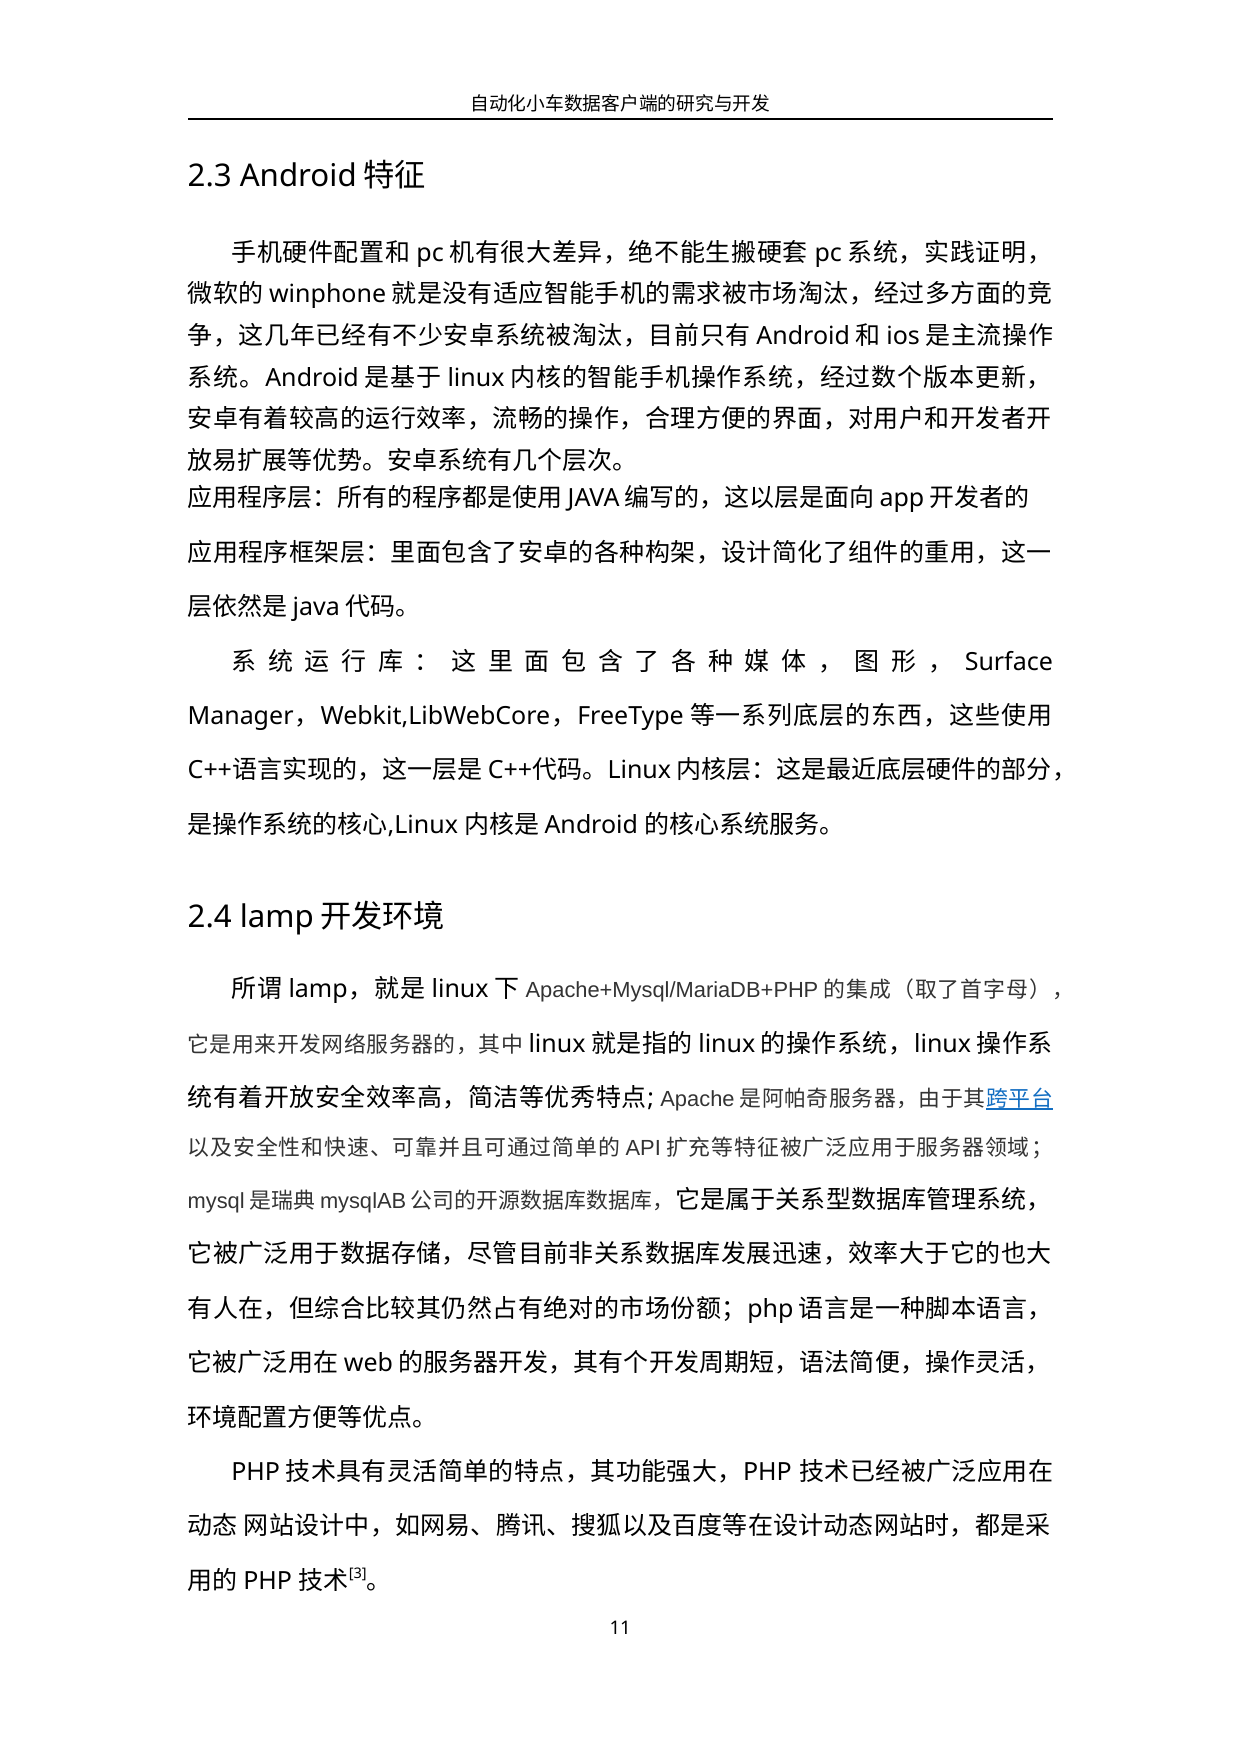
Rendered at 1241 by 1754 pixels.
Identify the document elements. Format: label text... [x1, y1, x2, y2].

text PHP技术具有灵活简单的特点，其功能强大，PHP 技术已经被广泛应用在动态 网站设计中，如网易、腾讯、搜狐以及百度等在设计动态网站时，都是采用的 PHP 技术[]。 [187, 1451, 1053, 1596]
text 所谓lamp，就是linux下Apache+Mysql/MariaDB+PHP的集成（取了首字母），它是用来开发网络服务器的，其中linux就是指的linux的操作系统，linux操作系统有着开放安全效率高，简洁等优秀特点; Apache是阿帕奇服务器，由于其跨平台以及安全性和快速、可靠并且可通过简单的API扩充等特征被广泛应用于服务器领域；mysql是瑞典mysqlAB公司的开源数据库数据库，它是属于关系型数据库管理系统，它被广泛用于数据存储，尽管目前非关系数据库发展迅速，效率大于它的也大有人在，但综合比较其仍然占有绝对的市场份额；php语言是一种脚本语言，它被广泛用在web的服务器开发，其有个开发周期短，语法简便，操作灵活，环境配置方便等优点。 [187, 969, 1053, 1433]
text 手机硬件配置和pc机有很大差异，绝不能生搬硬套pc系统，实践证明，微软的winphone就是没有适应智能手机的需求被市场淘汰，经过多方面的竞争，这几年已经有不少安卓系统被淘汰，目前只有Android和ios是主流操作系统。Android是基于linux内核的智能手机操作系统，经过数个版本更新，安卓有着较高的运行效率，流畅的操作，合理方便的界面，对用户和开发者开放易扩展等优势。安卓系统有几个层次。 [187, 228, 1053, 478]
text 系统运行库：这里面包含了各种媒体，图形，Surface Manager，Webkit,LibWebCore，FreeType等一系列底层的东西，这些使用C++语言实现的，这一层是C++代码。Linux内核层：这是最近底层硬件的部分，是操作系统的核心,Linux 内核是Android 的核心系统服务。 [187, 641, 1053, 840]
subtitle 2.3 Android特征 [187, 150, 1053, 195]
text 应用程序框架层：里面包含了安卓的各种构架，设计简化了组件的重用，这一层依然是java代码。 [187, 532, 1053, 623]
subtitle 2.4 lamp开发环境 [187, 891, 1053, 936]
text 应用程序层：所有的程序都是使用JAVA编写的，这以层是面向app开发者的 [187, 478, 1053, 514]
